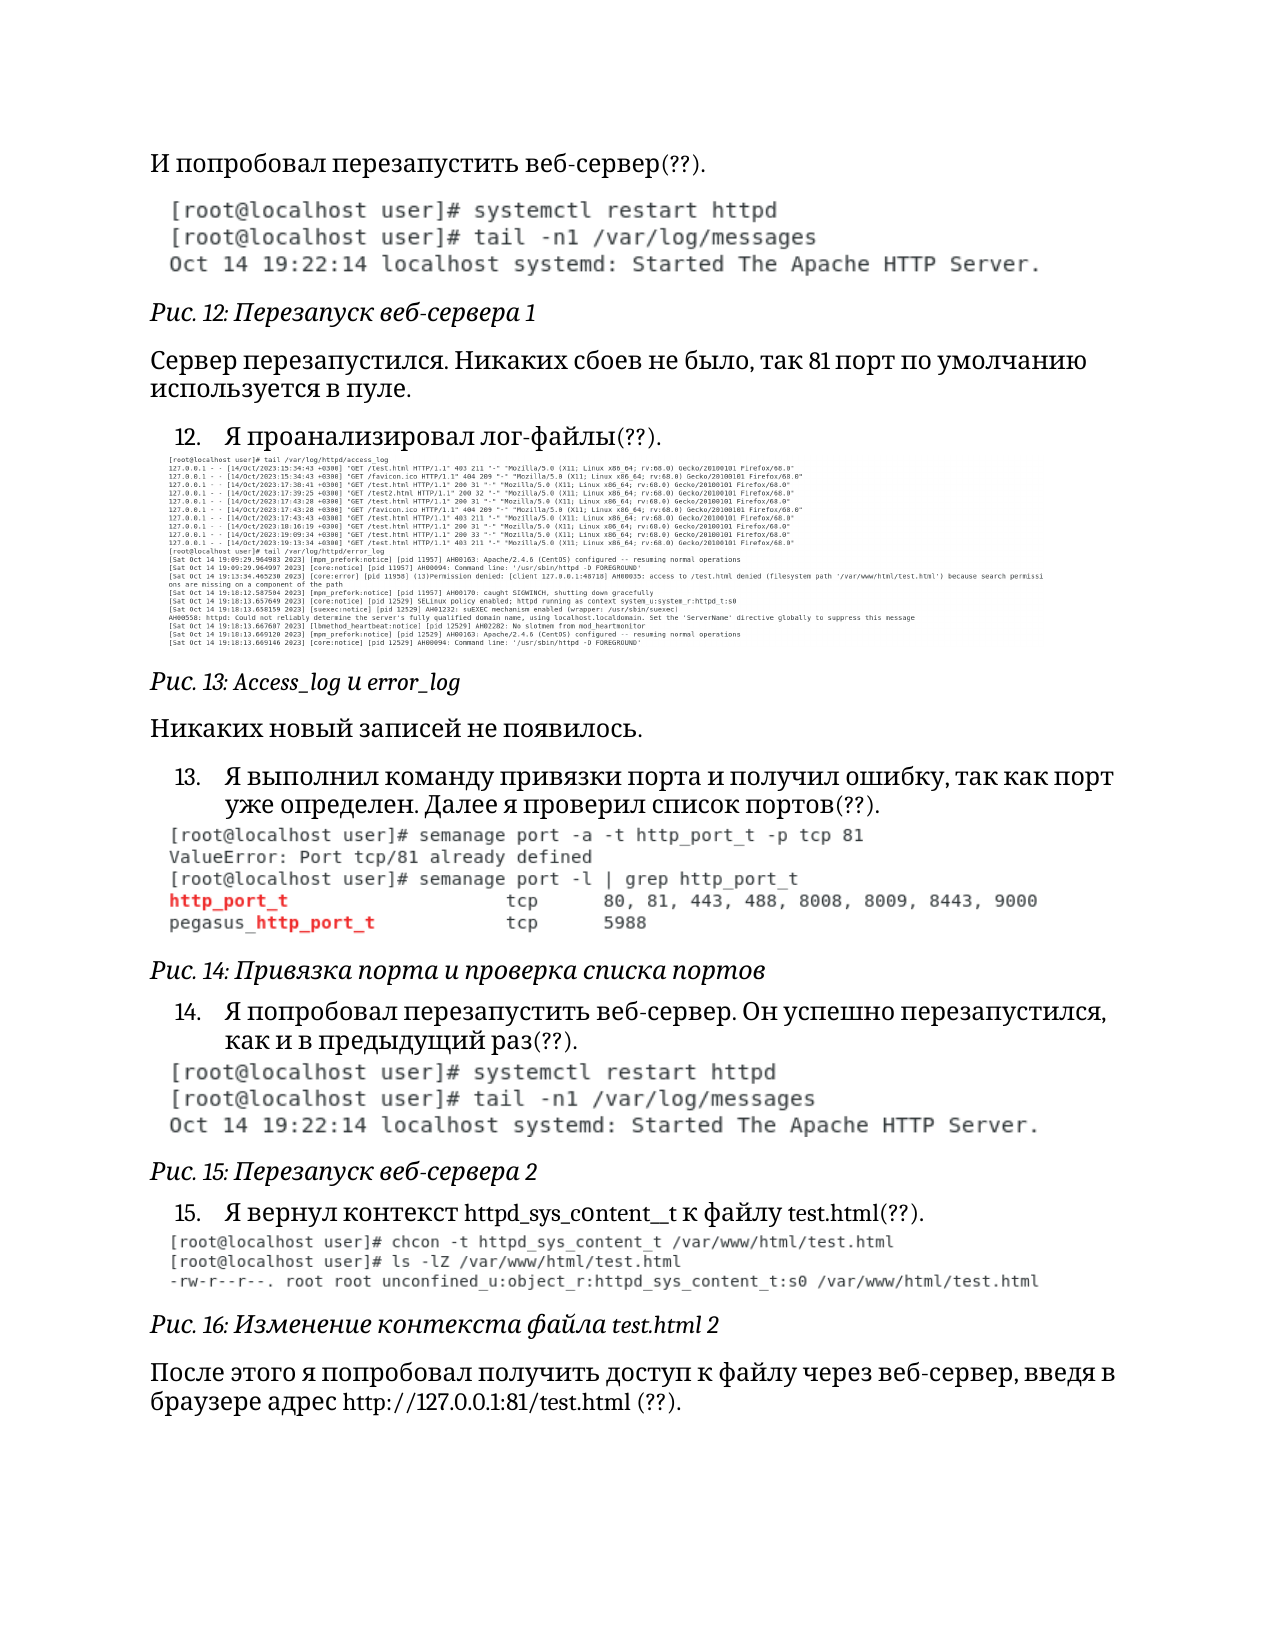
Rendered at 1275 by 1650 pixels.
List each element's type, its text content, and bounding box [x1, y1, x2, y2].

text Рис. 13: Access_log и error_log [150, 667, 1125, 696]
list Я проанализировал лог-файлы(??). [175, 423, 1125, 452]
picture [168, 1059, 1044, 1137]
text Рис. 12: Перезапуск веб-сервера 1 [150, 299, 1125, 328]
list Я вернул контекст httpd_sys_cоntent__t к файлу test.html(??). [175, 1199, 1125, 1228]
picture [168, 1231, 1044, 1291]
text Рис. 15: Перезапуск веб-сервера 2 [150, 1158, 1125, 1186]
list Я попробовал перезапустить веб-сервер. Он успешно перезапустился, как и в предыдущий раз(??). [175, 998, 1125, 1055]
list Я выполнил команду привязки порта и получил ошибку, так как порт уже определен. Далее я проверил список портов(??). [175, 762, 1125, 820]
text Никаких новый записей не появилось. [150, 715, 1125, 744]
text После этого я попробовал получить доступ к файлу через веб-сервер, введя в браузере адрес http://127.0.0.1:81/test.html (??). [150, 1359, 1125, 1416]
text И попробовал перезапустить веб-сервер(??). [150, 150, 1125, 179]
text Рис. 16: Изменение контекста файла test.html 2 [150, 1311, 1125, 1340]
text Рис. 14: Привязка порта и проверка списка портов [150, 957, 1125, 985]
picture [168, 823, 1044, 936]
text Сервер перезапустился. Никаких сбоев не было, так 81 порт по умолчанию используется в пуле. [150, 347, 1125, 404]
picture [168, 455, 1044, 647]
picture [168, 197, 1044, 279]
